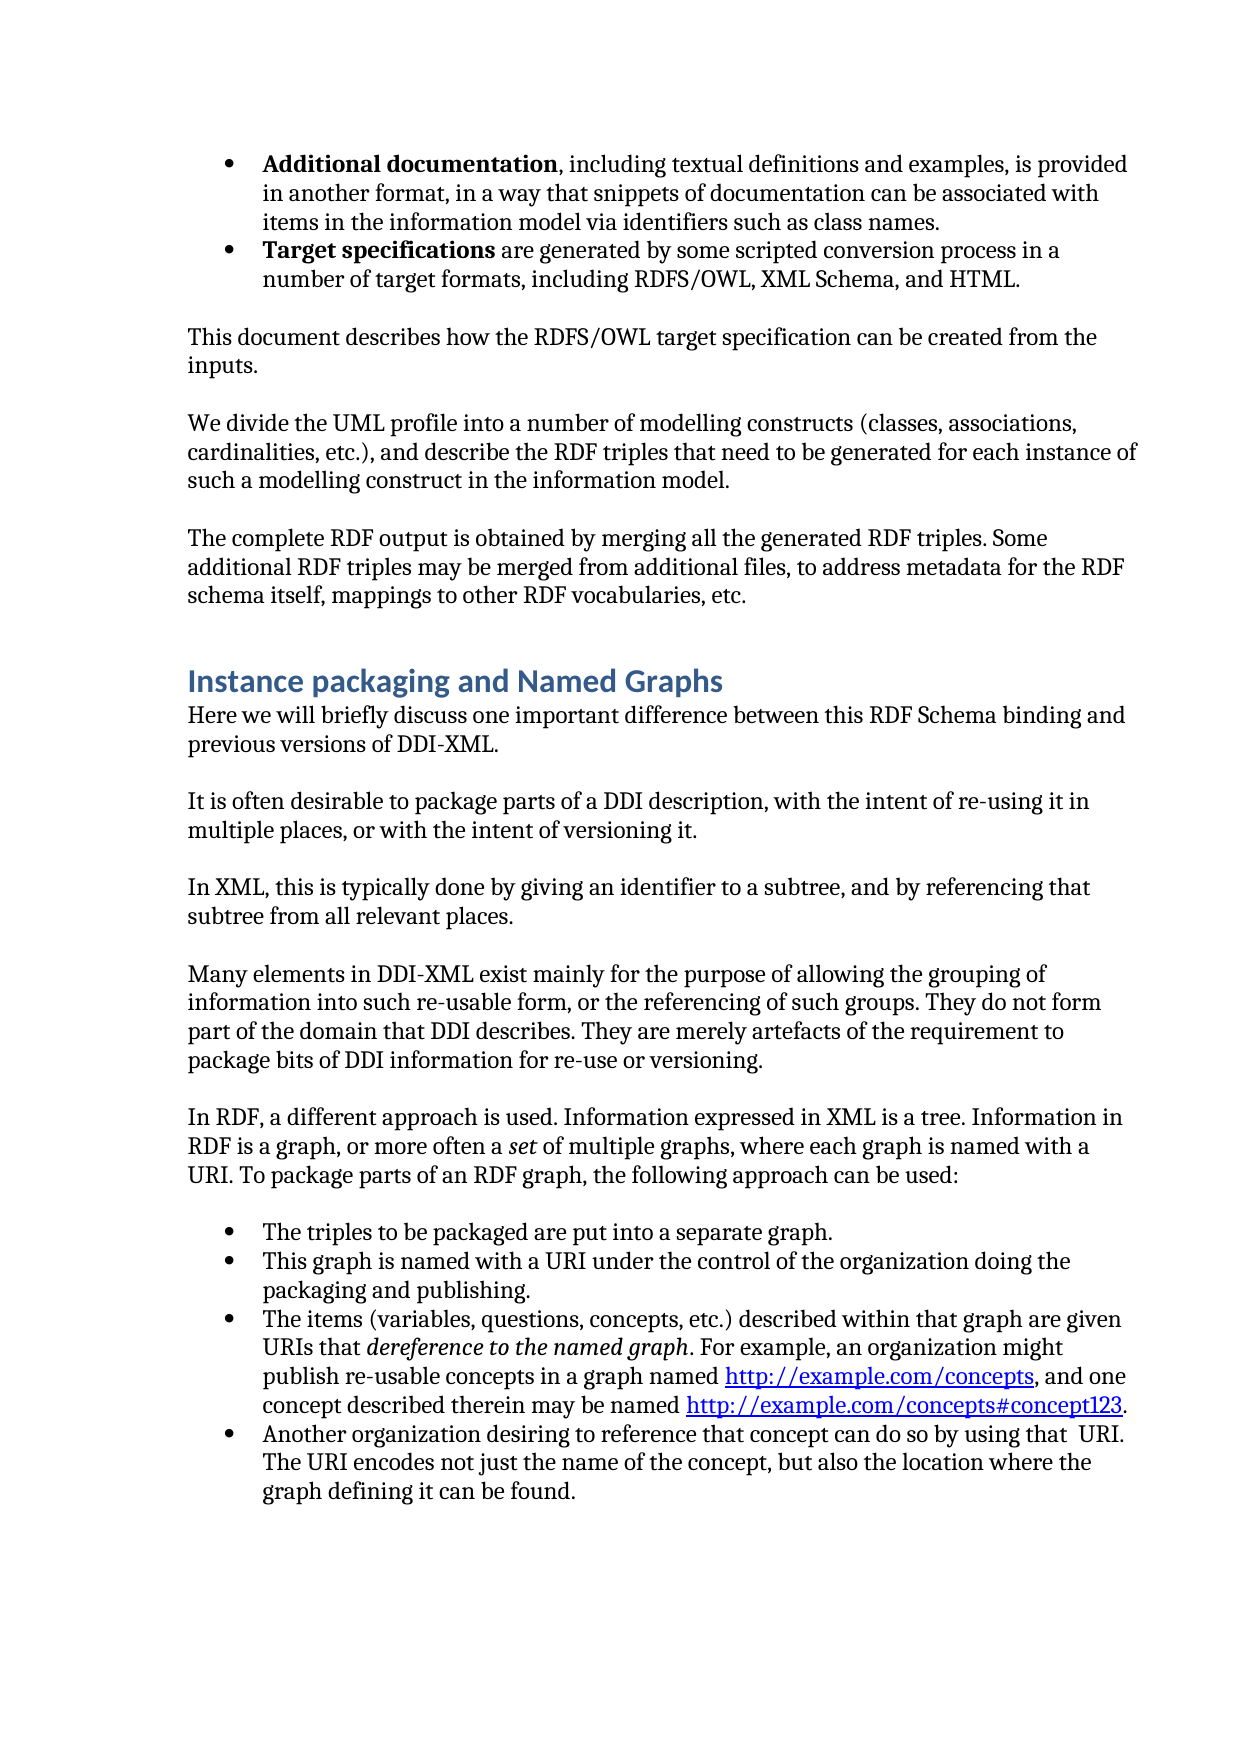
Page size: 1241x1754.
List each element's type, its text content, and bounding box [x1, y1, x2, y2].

list The items (variables, questions, concepts, etc.) described within that graph are given URIs that dereference to the named graph. For example, an organization might publish re-usable concepts in a graph named http://example.com/concepts, and one concept described therein may be named http://example.com/concepts#concept123. [225, 1304, 1138, 1419]
list The triples to be packaged are put into a separate graph. [225, 1218, 1138, 1247]
list Target specifications are generated by some scripted conversion process in a number of target formats, including RDFS/OWL, XML Schema, and HTML. [225, 236, 1138, 294]
text Here we will briefly discuss one important difference between this RDF Schema binding and previous versions of DDI-XML. [187, 701, 1138, 758]
text This document describes how the RDFS/OWL target specification can be created from the inputs. [187, 322, 1138, 380]
text In RDF, a different approach is used. Information expressed in XML is a tree. Information in RDF is a graph, or more often a set of multiple graphs, where each graph is named with a URI. To package parts of an RDF graph, the following approach can be used: [187, 1103, 1138, 1189]
list This graph is named with a URI under the control of the organization doing the packaging and publishing. [225, 1247, 1138, 1304]
subtitle Instance packaging and Named Graphs [187, 660, 1138, 701]
text We divide the UML profile into a number of modelling constructs (classes, associations, cardinalities, etc.), and describe the RDF triples that need to be generated for each instance of such a modelling construct in the information model. [187, 409, 1138, 495]
text The complete RDF output is obtained by merging all the generated RDF triples. Some additional RDF triples may be merged from additional files, to address metadata for the RDF schema itself, mappings to other RDF vocabularies, etc. [187, 524, 1138, 610]
list Additional documentation, including textual definitions and examples, is provided in another format, in a way that snippets of documentation can be associated with items in the information model via identifiers such as class names. [225, 150, 1138, 236]
text In XML, this is typically done by giving an identifier to a subtree, and by referencing that subtree from all relevant places. [187, 873, 1138, 931]
text It is often desirable to package parts of a DDI description, with the intent of re-using it in multiple places, or with the intent of versioning it. [187, 787, 1138, 844]
list Another organization desiring to reference that concept can do so by using that URI. The URI encodes not just the name of the concept, but also the location where the graph defining it can be found. [225, 1419, 1138, 1506]
text Many elements in DDI-XML exist mainly for the purpose of allowing the grouping of information into such re-usable form, or the referencing of such groups. They do not form part of the domain that DDI describes. They are merely artefacts of the requirement to package bits of DDI information for re-use or versioning. [187, 959, 1138, 1074]
